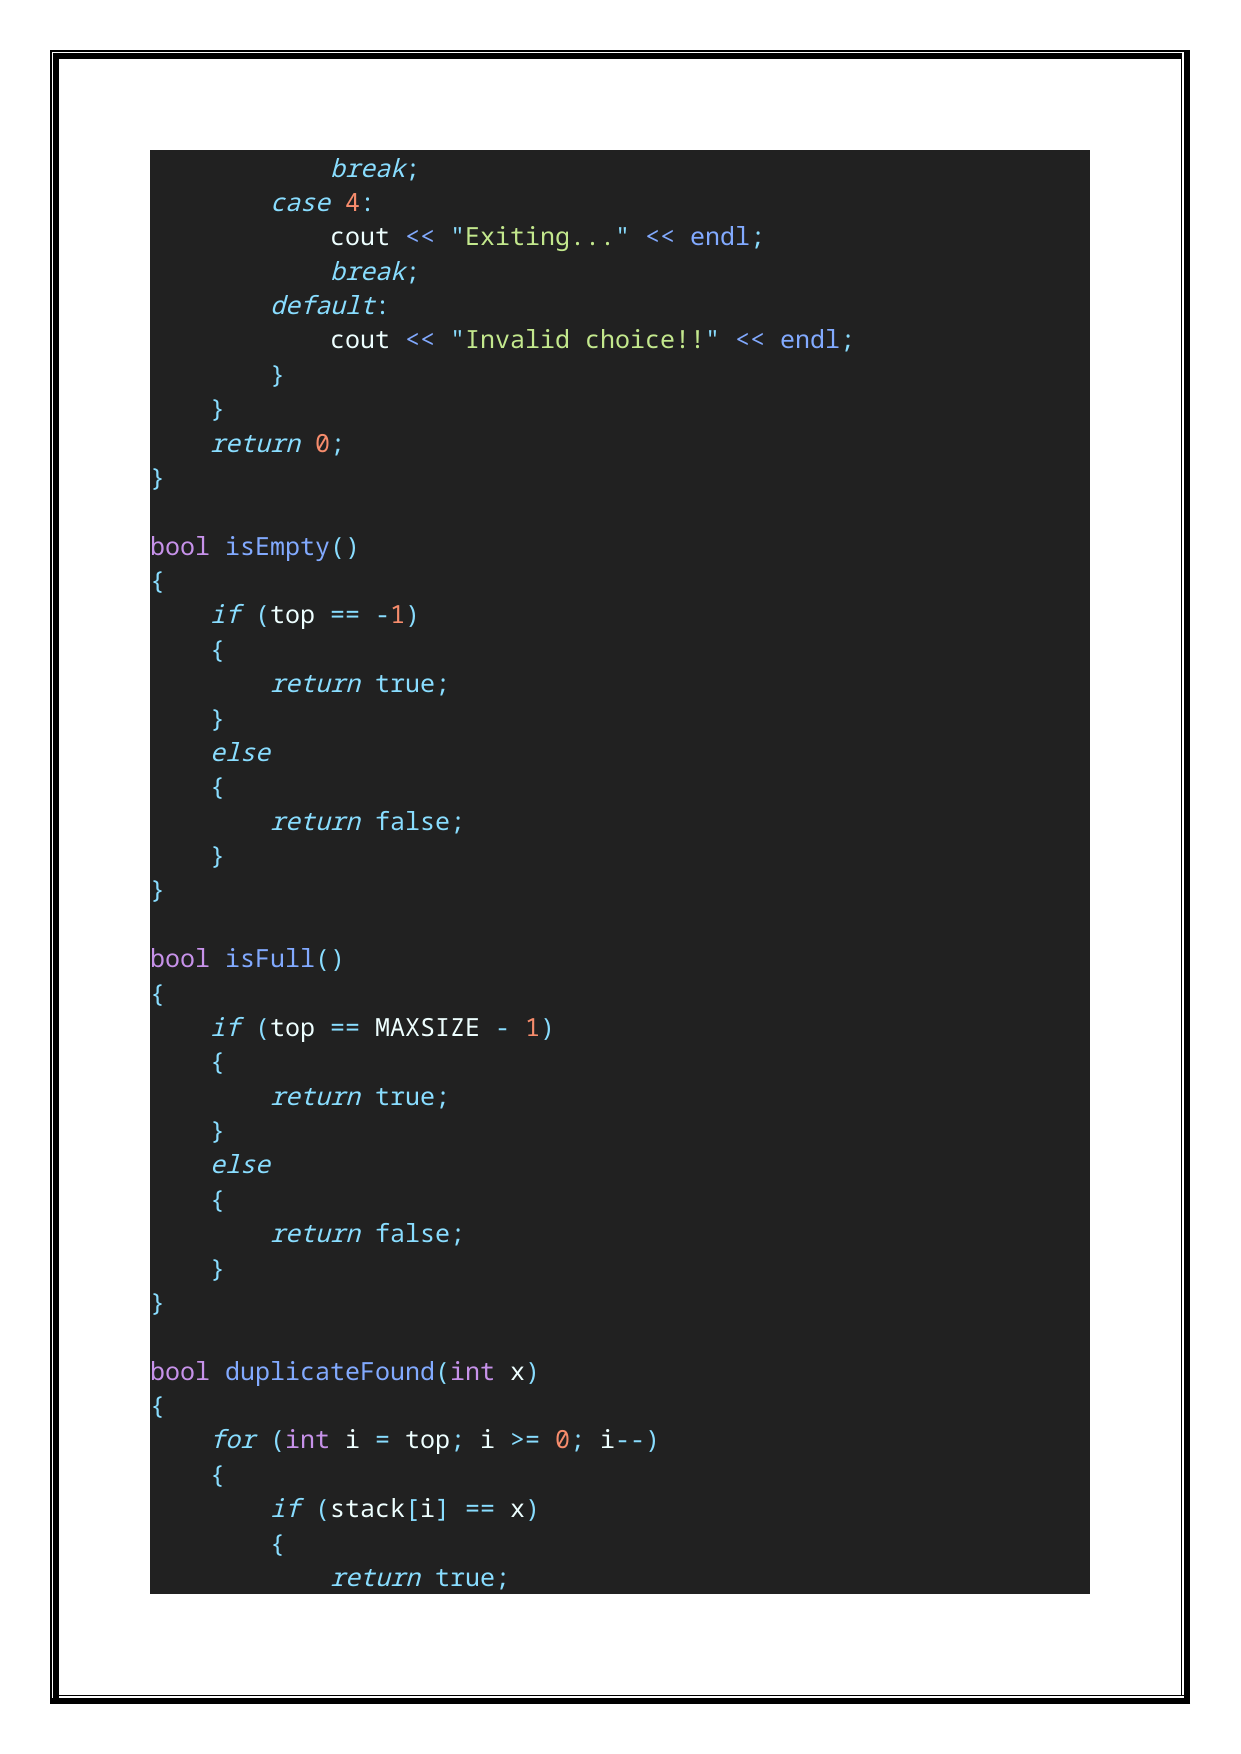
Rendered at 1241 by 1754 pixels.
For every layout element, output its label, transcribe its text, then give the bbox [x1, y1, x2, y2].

text for (int i = top; i >= 0; i--) [150, 1422, 1090, 1456]
text return 0; [150, 425, 1090, 459]
text break; [150, 150, 1090, 184]
text cout << "Exiting..." << endl; [150, 219, 1090, 253]
text } [150, 356, 1090, 391]
text { [150, 631, 1090, 666]
text break; [150, 253, 1090, 287]
text return true; [150, 1078, 1090, 1112]
text { [150, 1044, 1090, 1078]
text } [150, 700, 1090, 734]
text { [150, 562, 1090, 597]
text if (stack[i] == x) [150, 1491, 1090, 1525]
text { [150, 1387, 1090, 1422]
text { [150, 1525, 1090, 1559]
text { [150, 769, 1090, 803]
text { [150, 1456, 1090, 1491]
text case 4: [150, 184, 1090, 219]
text else [150, 734, 1090, 769]
text bool isFull() [150, 941, 1090, 975]
text } [150, 837, 1090, 872]
text bool isEmpty() [150, 528, 1090, 562]
text } [150, 1112, 1090, 1147]
text if (top == MAXSIZE - 1) [150, 1009, 1090, 1044]
text } [150, 1250, 1090, 1284]
text default: [150, 287, 1090, 322]
text { [150, 1181, 1090, 1216]
text return true; [150, 1559, 1090, 1594]
text cout << "Invalid choice!!" << endl; [150, 322, 1090, 356]
text else [150, 1147, 1090, 1181]
text if (top == -1) [150, 597, 1090, 631]
text bool duplicateFound(int x) [150, 1353, 1090, 1387]
text } [150, 872, 1090, 906]
text } [150, 1284, 1090, 1319]
text return true; [150, 666, 1090, 700]
text return false; [150, 1216, 1090, 1250]
text return false; [150, 803, 1090, 837]
text } [150, 391, 1090, 425]
text { [150, 975, 1090, 1009]
text } [150, 459, 1090, 494]
